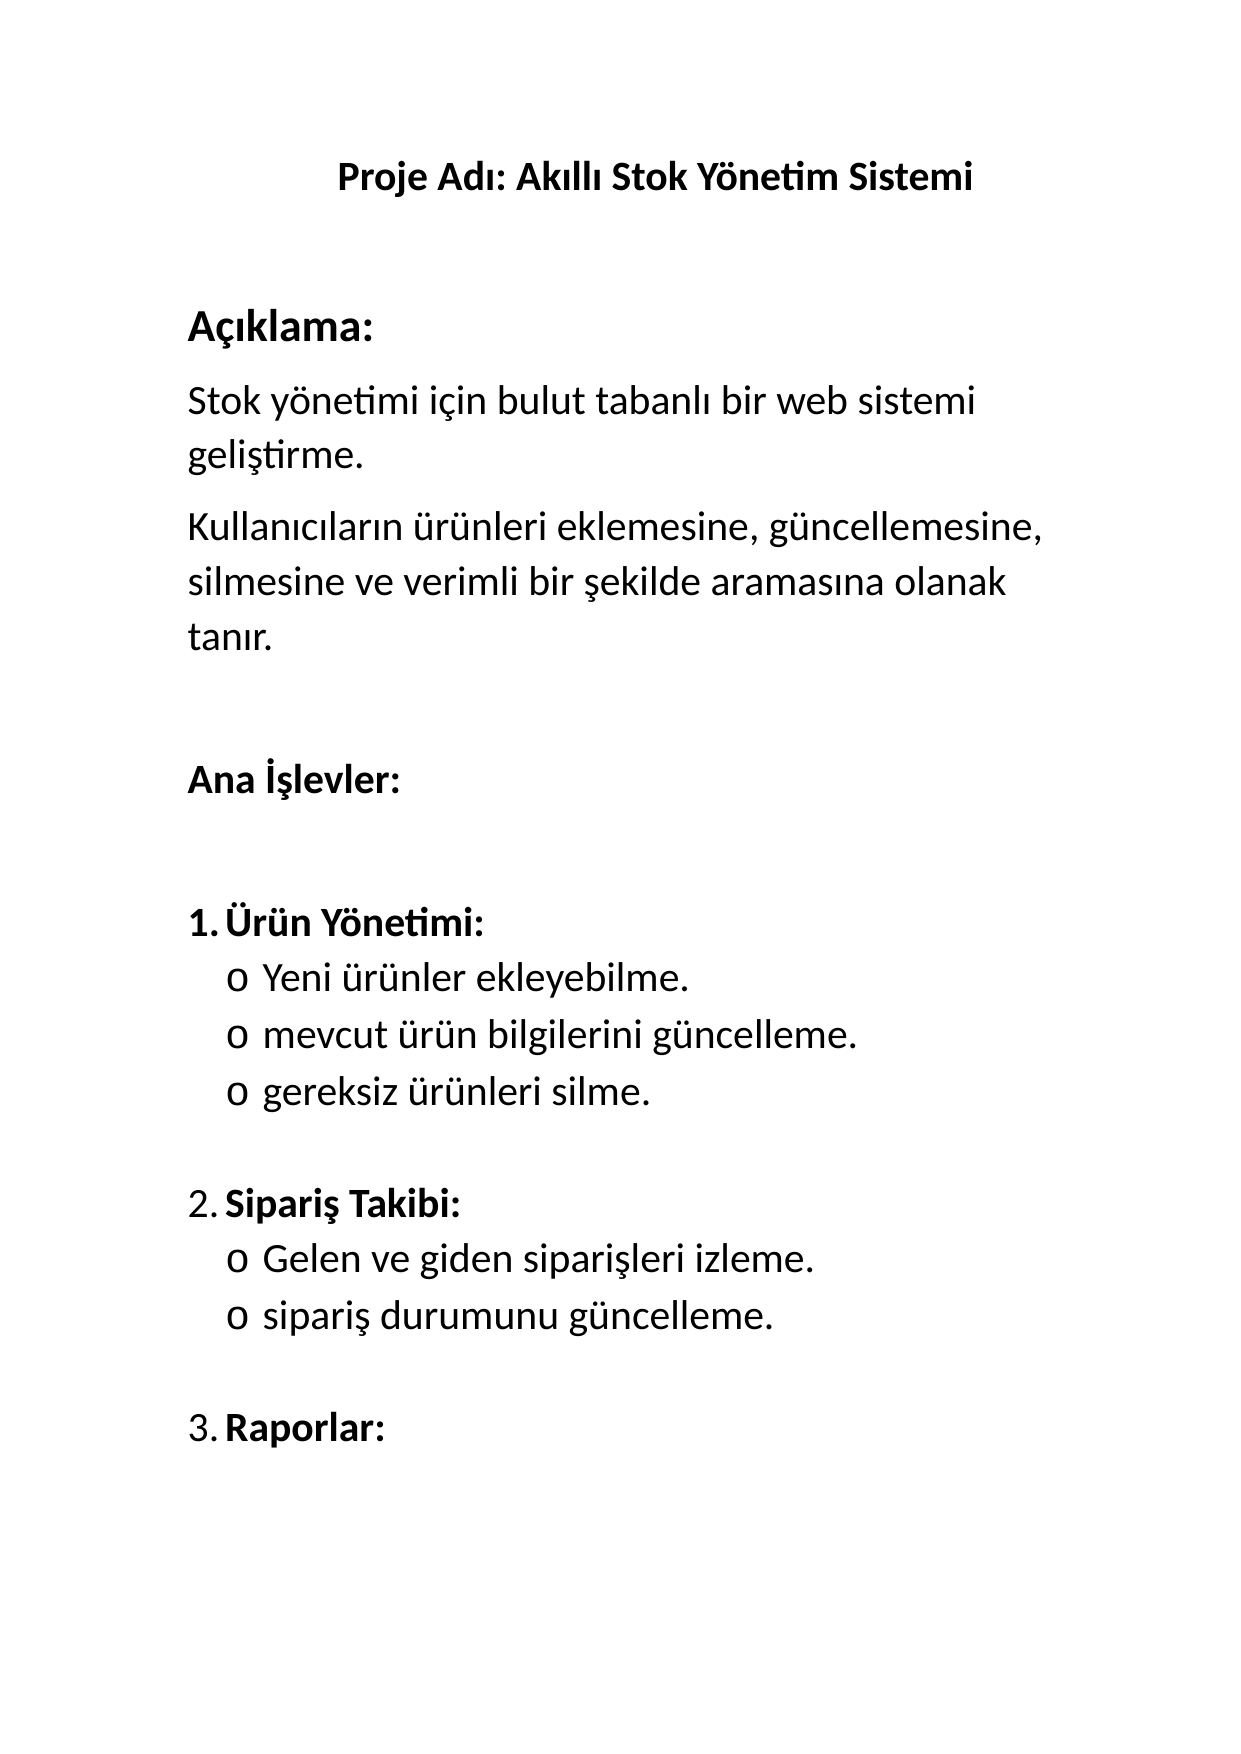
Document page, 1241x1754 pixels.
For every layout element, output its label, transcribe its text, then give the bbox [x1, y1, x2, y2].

text Ana İşlevler: [187, 753, 1053, 804]
text Kullanıcıların ürünleri eklemesine, güncellemesine, silmesine ve verimli bir şekilde aramasına olanak tanır. [187, 500, 1053, 661]
list sipariş durumunu güncelleme. [225, 1289, 1053, 1342]
list Yeni ürünler ekleyebilme. [225, 951, 1053, 1004]
list Sipariş Takibi: [187, 1177, 1053, 1228]
list Ürün Yönetimi: [187, 896, 1053, 947]
list Gelen ve giden siparişleri izleme. [225, 1232, 1053, 1285]
list mevcut ürün bilgilerini güncelleme. [225, 1008, 1053, 1061]
list gereksiz ürünleri silme. [225, 1065, 1053, 1118]
text Açıklama: [187, 297, 1053, 353]
list Raporlar: [187, 1401, 1053, 1452]
text Stok yönetimi için bulut tabanlı bir web sistemi geliştirme. [187, 374, 1053, 479]
text Proje Adı: Akıllı Stok Yönetim Sistemi [337, 150, 1053, 201]
